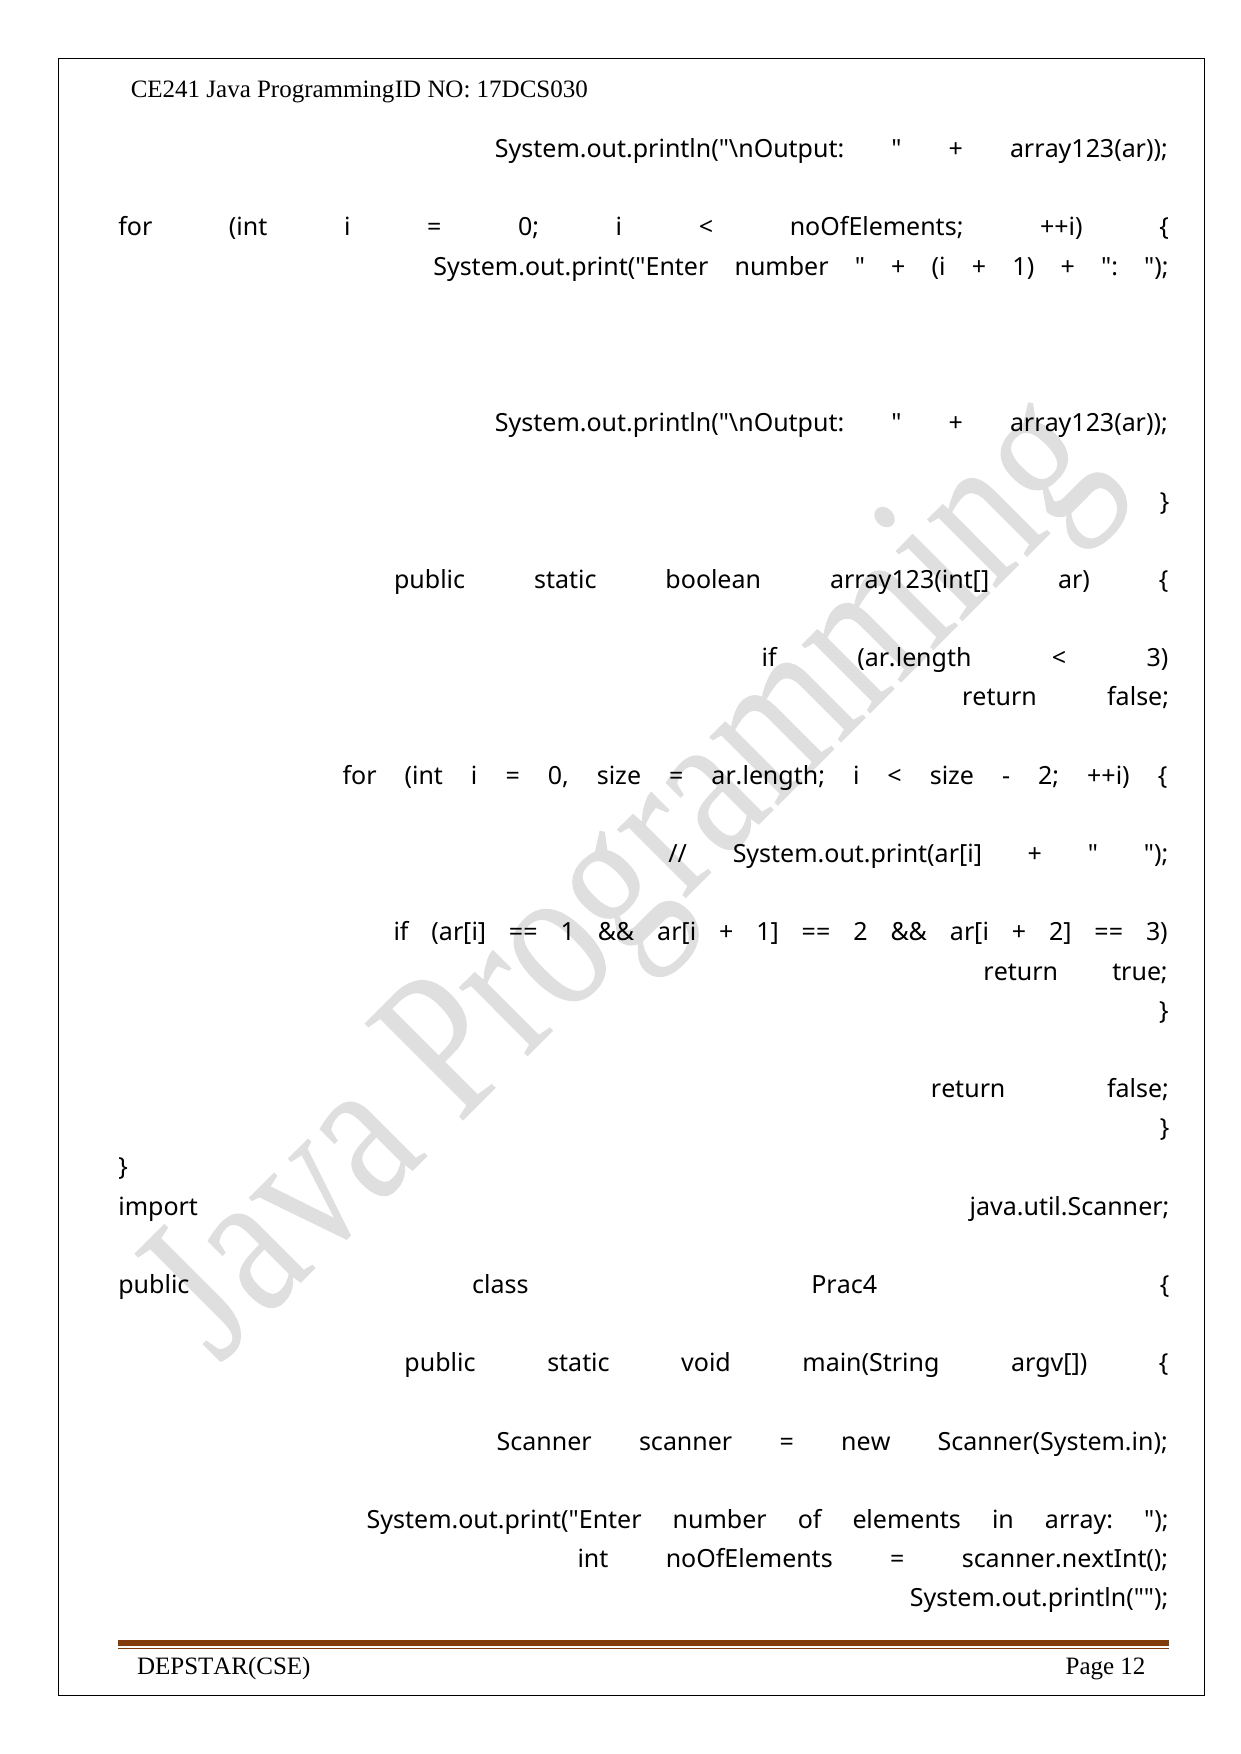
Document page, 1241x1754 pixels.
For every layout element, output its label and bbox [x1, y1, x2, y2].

text [118, 131, 1169, 1614]
